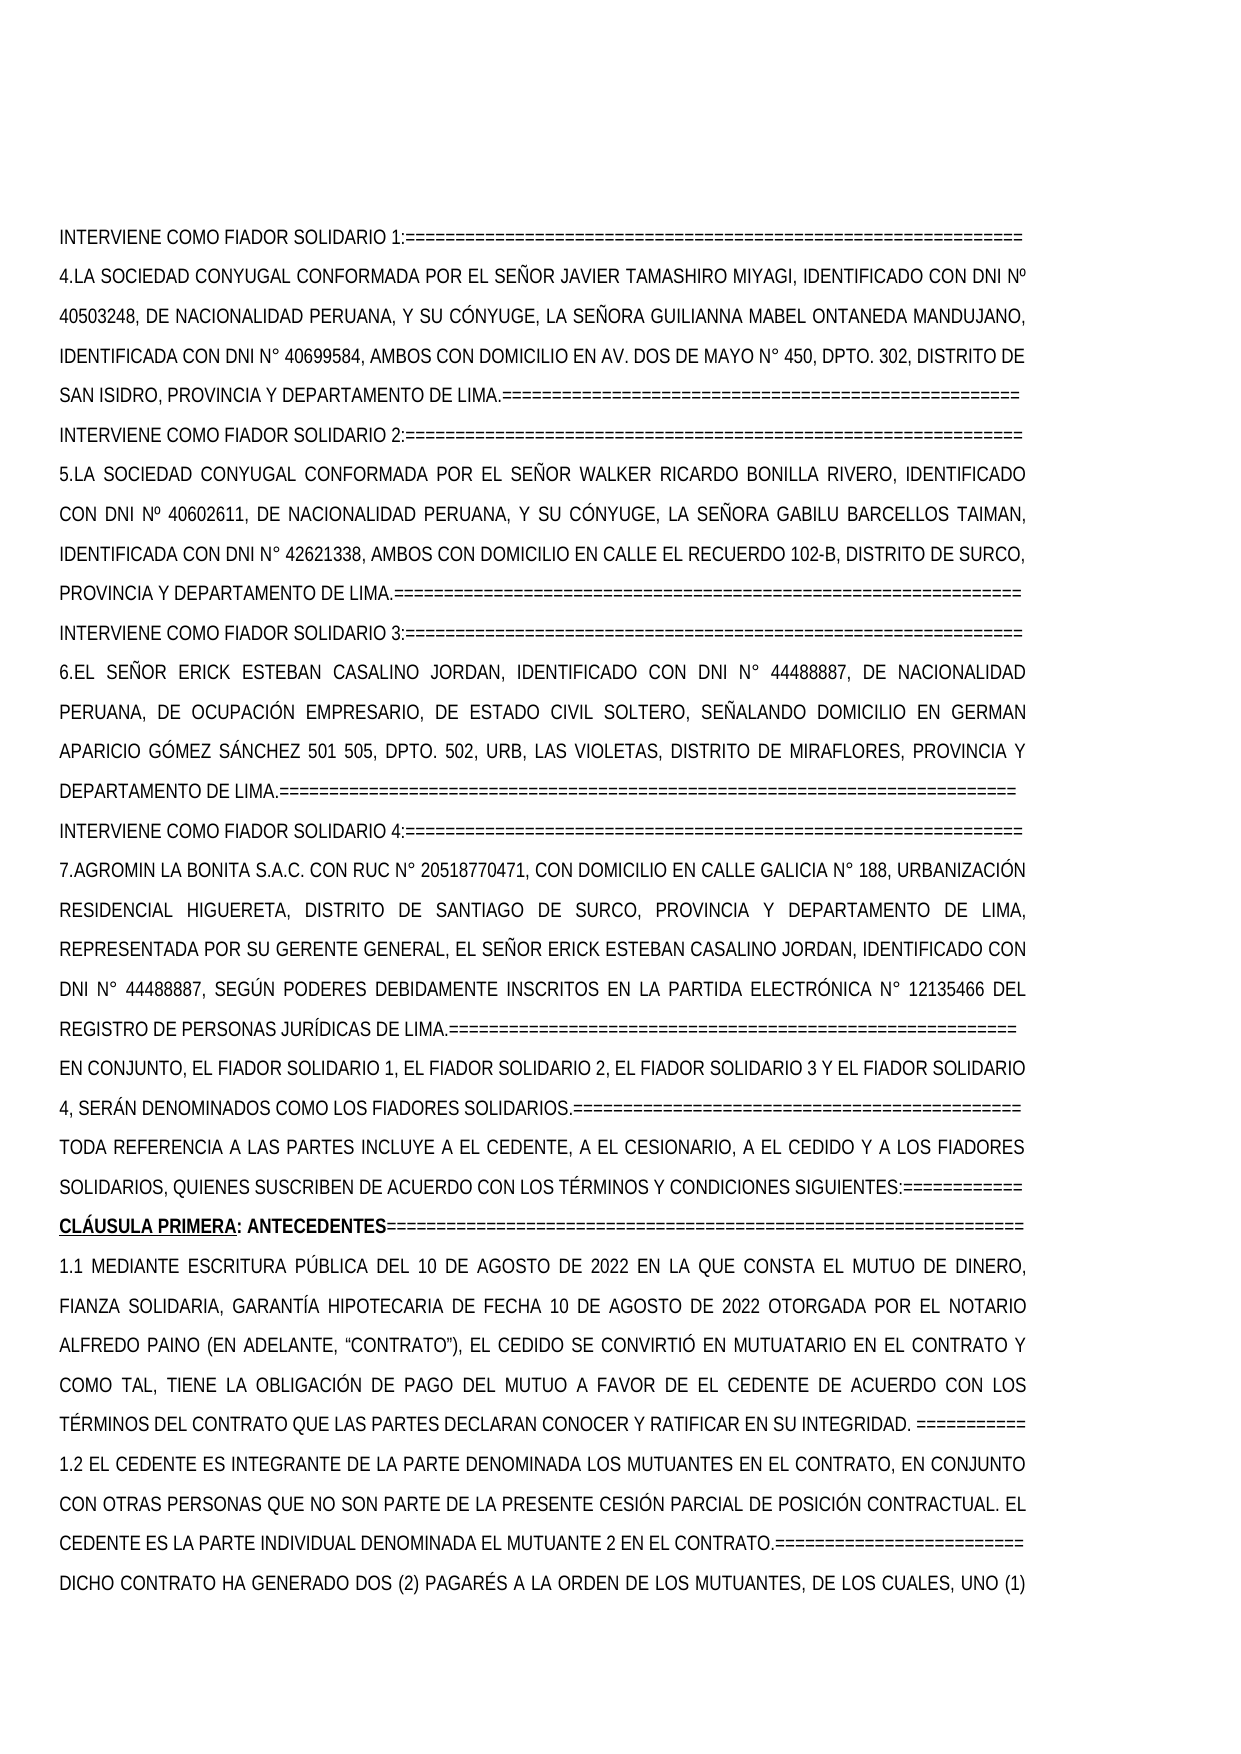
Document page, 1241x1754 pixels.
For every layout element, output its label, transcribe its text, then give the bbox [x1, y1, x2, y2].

text 5. La sociedad conyugal conformada por el señor Walker Ricardo Bonilla Rivero, identificado con DNI Nº 40602611, de nacionalidad peruana, y su cónyuge, la señora Gabilu Barcellos Taiman, identificada con DNI N° 42621338, ambos con domicilio en Calle El Recuerdo 102-B, distrito de Surco, provincia y departamento de Lima.=============================================================== [59, 450, 1028, 608]
text 6. El señor Erick Esteban Casalino Jordan, identificado con DNI N° 44488887, de nacionalidad peruana, de ocupación empresario, de estado civil soltero, señalando domicilio en German Aparicio Gómez Sánchez 501 505, Dpto. 502, Urb, Las Violetas, distrito de Miraflores, provincia y departamento de Lima.========================================================================== [59, 648, 1028, 806]
text Interviene como FIADOR SOLIDARIO 1:============================================================== [59, 213, 1028, 252]
text 4. La sociedad conyugal conformada por el señor Javier Tamashiro Miyagi, identificado con DNI Nº 40503248, de nacionalidad peruana, y su cónyuge, la señora Guilianna Mabel Ontaneda Mandujano, identificada con DNI N° 40699584, ambos con domicilio en Av. Dos de Mayo N° 450, Dpto. 302, distrito de San Isidro, provincia y departamento de Lima.==================================================== [59, 252, 1028, 411]
text 7. AGROMIN LA BONITA S.A.C. con RUC N° 20518770471, con domicilio en Calle Galicia N° 188, Urbanización Residencial Higuereta, distrito de Santiago de Surco, provincia y departamento de Lima, representada por su Gerente General, el señor Erick Esteban Casalino Jordan, identificado con DNI N° 44488887, según poderes debidamente inscritos en la partida electrónica N° 12135466 del Registro de Personas Jurídicas de Lima.========================================================= [59, 846, 1028, 1044]
text Interviene como FIADOR SOLIDARIO 2:============================================================== [59, 411, 1028, 450]
text Toda referencia a las partes incluye a EL CEDENTE, a EL CESIONARIO, a EL CEDIDO y a LOS FIADORES SOLIDARIOS, quienes suscriben de acuerdo con los términos y condiciones siguientes:============ [59, 1123, 1028, 1202]
text 1.1 Mediante Escritura Pública del 10 de agosto de 2022 en la que consta el Mutuo de Dinero, Fianza Solidaria, Garantía Hipotecaria de fecha 10 de agosto de 2022 otorgada por el Notario Alfredo Paino (en adelante, “CONTRATO”), EL CEDIDO se convirtió en mutuatario en el CONTRATO y como tal, tiene la obligación de pago del mutuo a favor de EL CEDENTE de acuerdo con los términos del CONTRATO que las partes declaran conocer y ratificar en su integridad. =========== [59, 1242, 1028, 1440]
text En conjunto, EL FIADOR SOLIDARIO 1, EL FIADOR SOLIDARIO 2, EL FIADOR SOLIDARIO 3 y EL FIADOR SOLIDARIO 4, serán denominados como LOS FIADORES SOLIDARIOS.============================================= [59, 1044, 1028, 1123]
text 1.2 EL CEDENTE es integrante de la parte denominada LOS MUTUANTES en el CONTRATO, en conjunto con otras personas que no son parte de la presente cesión parcial de posición contractual. EL CEDENTE es la parte individual denominada EL MUTUANTE 2 en el CONTRATO.========================= [59, 1440, 1028, 1558]
text Cláusula Primera: Antecedentes================================================================ [59, 1202, 1028, 1242]
text Interviene como FIADOR SOLIDARIO 4:============================================================== [59, 806, 1028, 846]
text Interviene como FIADOR SOLIDARIO 3:============================================================== [59, 608, 1028, 648]
